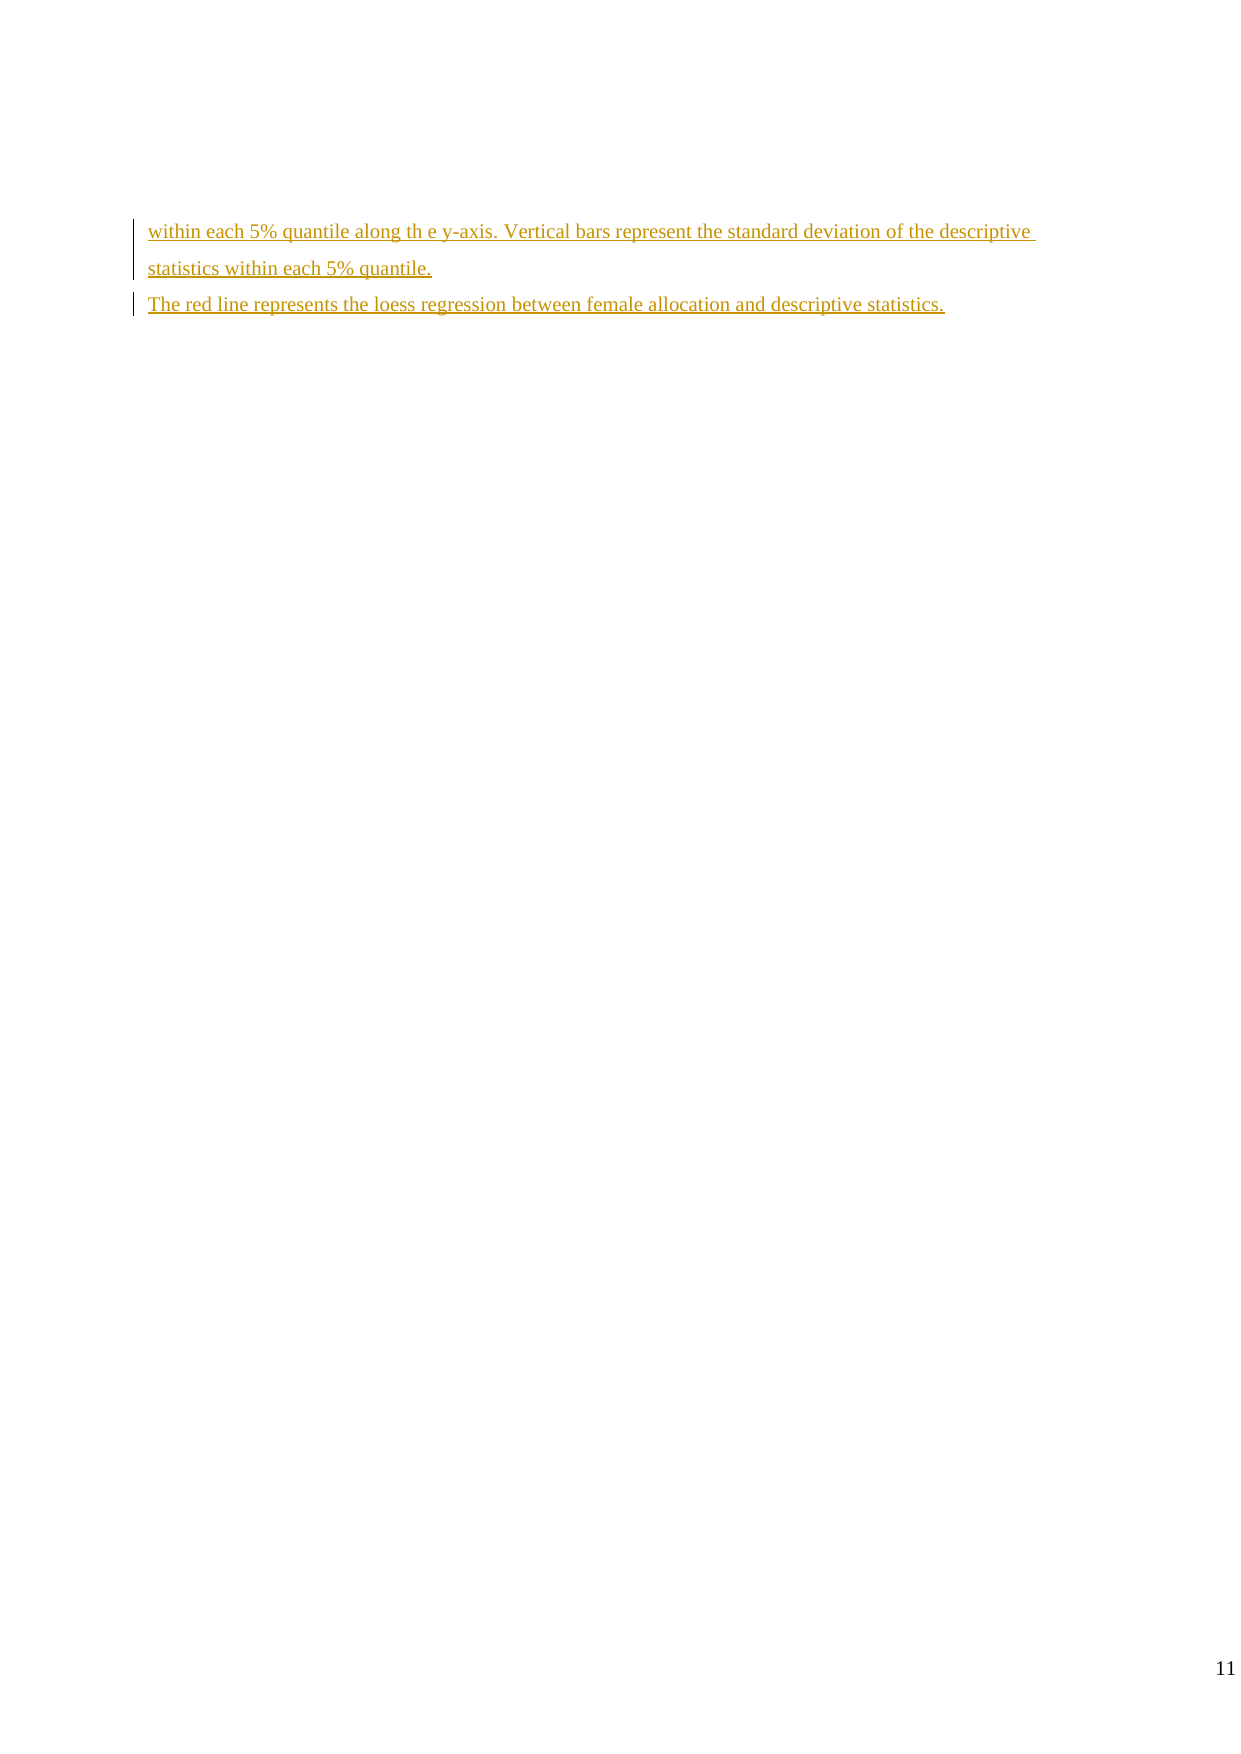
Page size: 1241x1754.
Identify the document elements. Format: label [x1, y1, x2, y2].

text [148, 219, 1092, 279]
